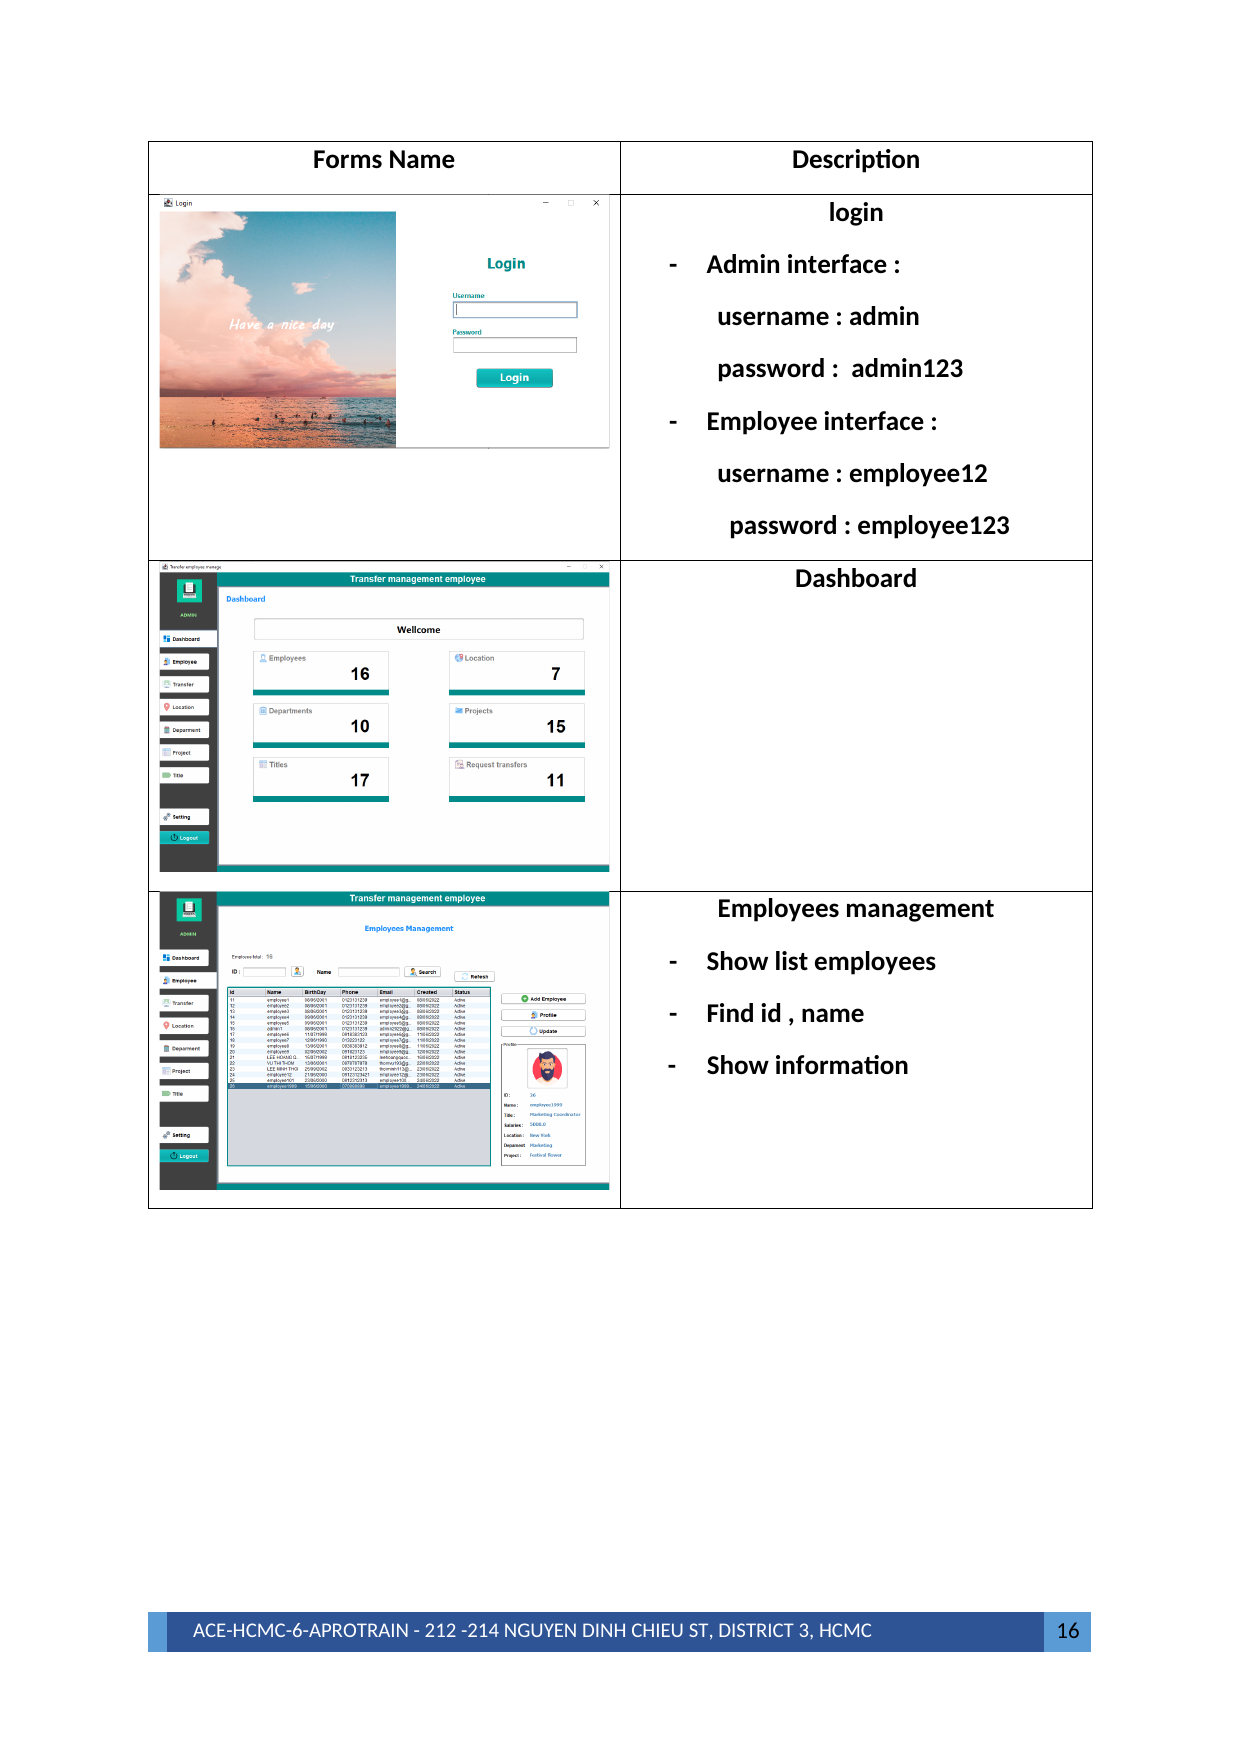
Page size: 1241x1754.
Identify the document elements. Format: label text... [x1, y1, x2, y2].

table_header Description [621, 142, 1092, 194]
picture [159, 891, 610, 1190]
table_cell Employees management Show list employees Find id , name - Show information [621, 892, 1092, 1208]
picture [159, 561, 610, 872]
table_cell [149, 561, 620, 891]
table_cell [149, 195, 620, 560]
table_header Forms Name [149, 142, 620, 194]
table_cell login Admin interface : username : admin password : admin123 Employee interface : username : employee12 password : employee123 [621, 195, 1092, 560]
table_cell Dashboard [621, 561, 1092, 891]
table_cell [149, 892, 620, 1208]
picture [159, 194, 610, 449]
